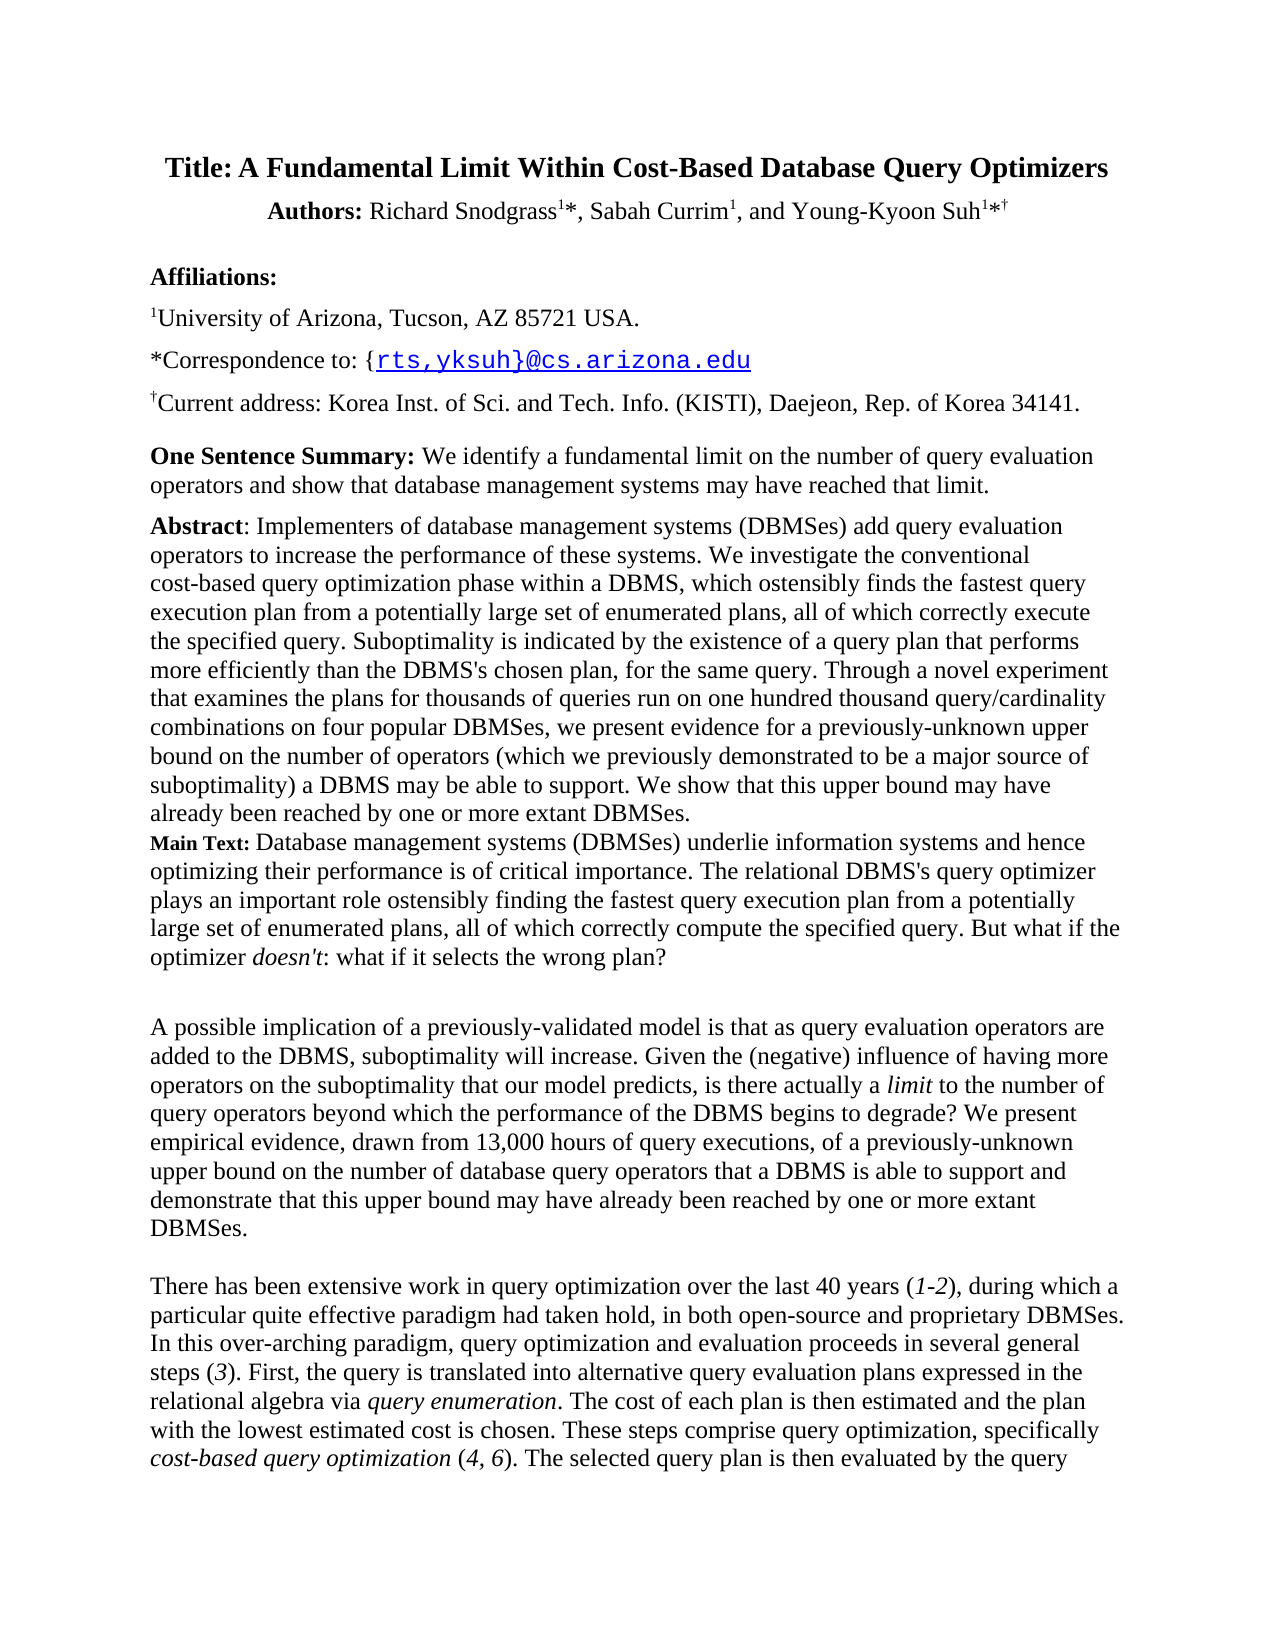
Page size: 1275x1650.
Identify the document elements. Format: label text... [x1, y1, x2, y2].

text Title: A Fundamental Limit Within Cost-Based Database Query Optimizers [150, 150, 1125, 183]
text Main Text: Database management systems (DBMSes) underlie information systems and hence optimizing their performance is of critical importance. The relational DBMS's query optimizer plays an important role ostensibly finding the fastest query execution plan from a potentially large set of enumerated plans, all of which correctly compute the specified query. But what if the optimizer doesn't: what if it selects the wrong plan? [150, 827, 1125, 971]
text Affiliations: [150, 262, 1125, 291]
text 1University of Arizona, Tucson, AZ 85721 USA. [150, 303, 1125, 332]
text Authors: Richard Snodgrass1*, Sabah Currim1, and Young-Kyoon Suh [150, 196, 1125, 225]
text One Sentence Summary: We identify a fundamental limit the number of query e operators and show that database management systems may have that limit. [150, 441, 1125, 498]
text †Current address: Korea Inst. of Sci. and Tech. Info. (KISTI), Daejeon, Rep. of Korea 34141. [150, 388, 1125, 417]
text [150, 1271, 1125, 1472]
text *Correspondence to: {rts,yksuh}@cs.arizona.edu [150, 345, 1125, 376]
text Abstract: Implementers of database management systems (DBMSes) add query evaluation operators to increase the performance of these systems. We investigate the conventional cost-based query optimization phase within a DBMS, which ostensibly finds the fastest query execution plan from a potentially large set of enumerated plans, all of which correctly the specified query. Suboptimality is indicated by the existence of a query plan that performs more efficiently than the DBMS's chosen plan, for the same query. Through a novel experiment that examines the plans for thousands of quer run on one hundred thousand query/ combinations on four popular DBMSes, we present evidence for a previously-unknown upper bound on the number of operators major source of suboptimalitya DBMS may be able to support. We show that this upper bound may have already been reached by one or more extant DBMSes. [150, 511, 1125, 827]
